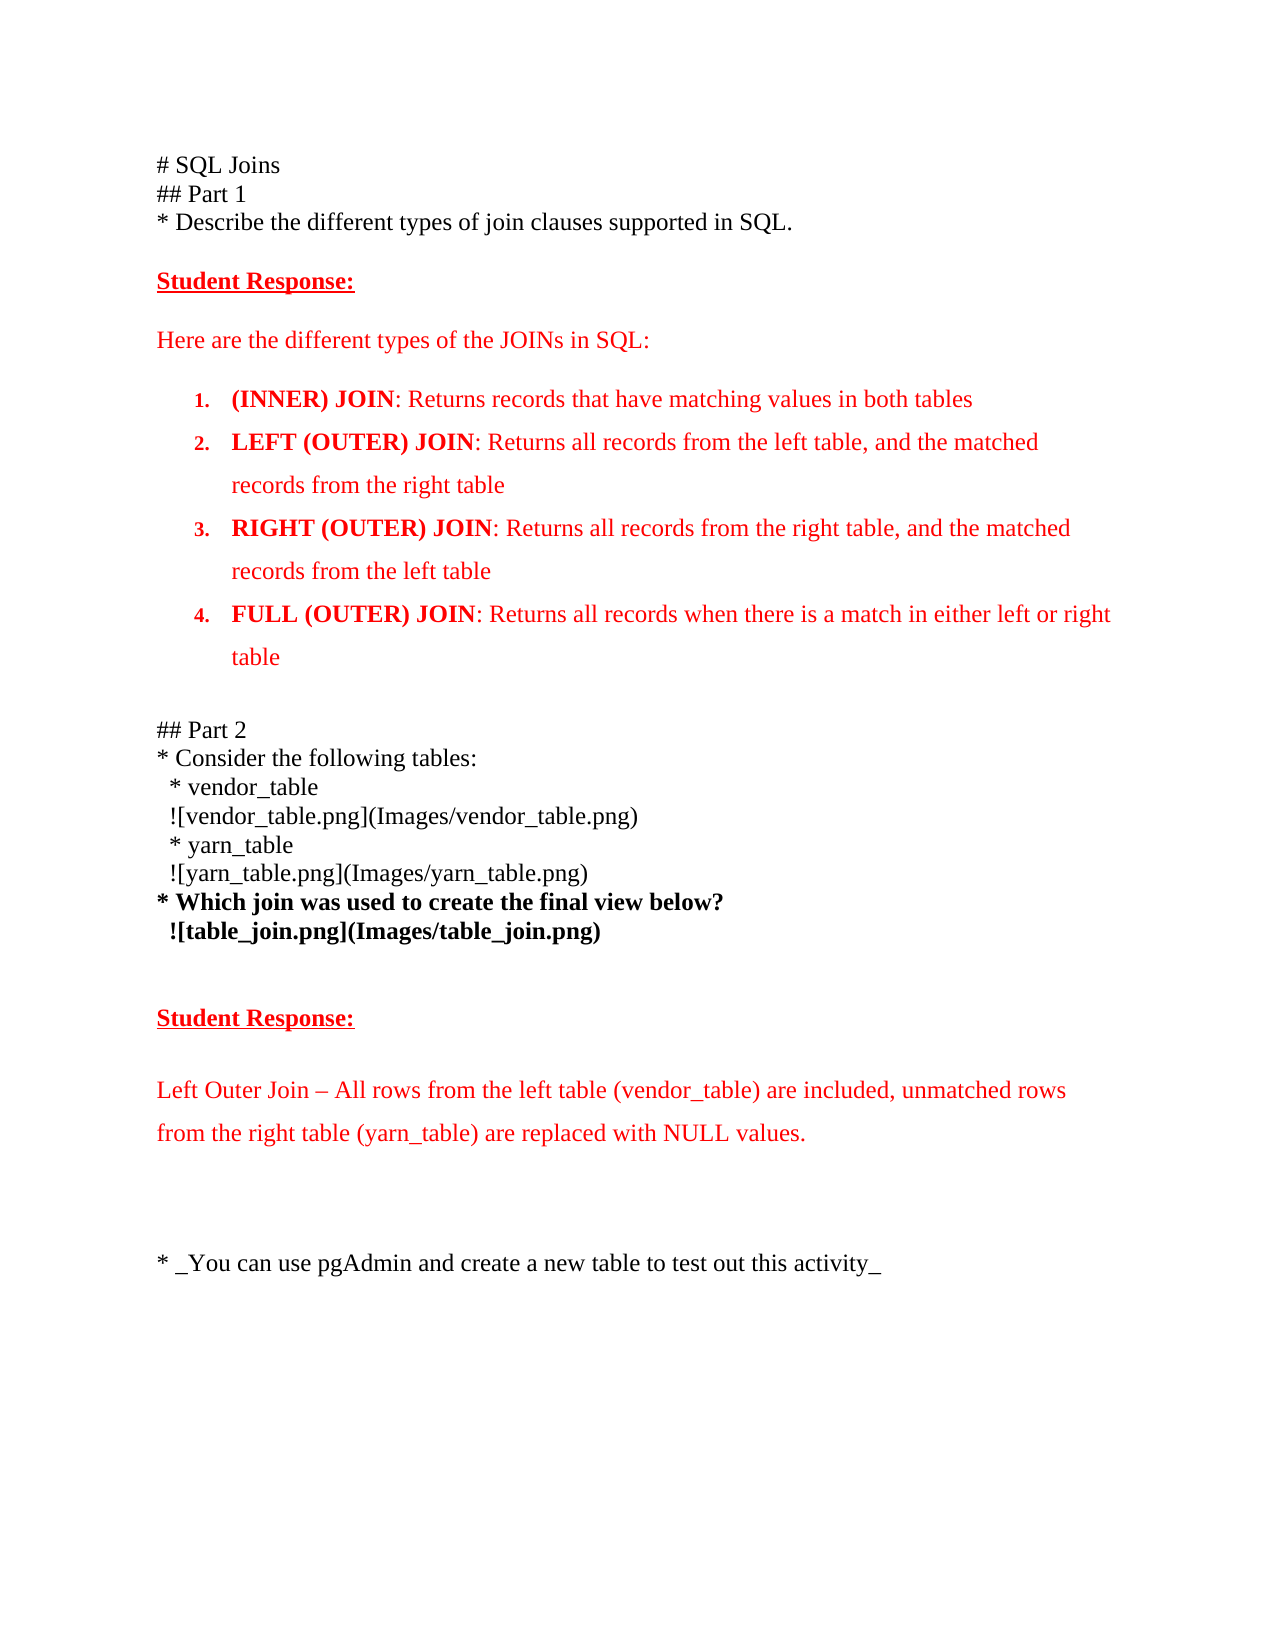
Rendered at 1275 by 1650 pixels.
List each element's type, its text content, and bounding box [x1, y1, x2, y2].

text * yarn_table [156, 830, 1118, 858]
list LEFT (OUTER) JOIN: Returns all records from the left table, and the matched records from the right table [194, 427, 1118, 499]
text Student Response: [156, 1003, 1118, 1031]
list RIGHT (OUTER) JOIN: Returns all records from the right table, and the matched records from the left table [194, 513, 1118, 585]
text ![table_join.png](Images/table_join.png) [156, 916, 1118, 945]
text Left Outer Join – All rows from the left table (vendor_table) are included, unmatched rows from the right table (yarn_table) are replaced with NULL values. [156, 1075, 1118, 1147]
list (INNER) JOIN: Returns records that have matching values in both tables [194, 384, 1118, 412]
text # SQL Joins [156, 150, 1118, 179]
text Student Response: [156, 266, 1118, 295]
text ## Part 1 [156, 179, 1118, 207]
text * Describe the different types of join clauses supported in SQL. [156, 207, 1118, 236]
text ![yarn_table.png](Images/yarn_table.png) [156, 858, 1118, 887]
text Here are the different types of the JOINs in SQL: [156, 325, 1118, 354]
text ![vendor_table.png](Images/vendor_table.png) [156, 801, 1118, 830]
text * Which join was used to create the final view below? [156, 887, 1118, 916]
text ## Part 2 [156, 715, 1118, 743]
list FULL (OUTER) JOIN: Returns all records when there is a match in either left or right table [194, 599, 1118, 671]
text * vendor_table [156, 772, 1118, 801]
text * _You can use pgAdmin and create a new table to test out this activity_ [156, 1248, 1118, 1277]
text * Consider the following tables: [156, 743, 1118, 772]
